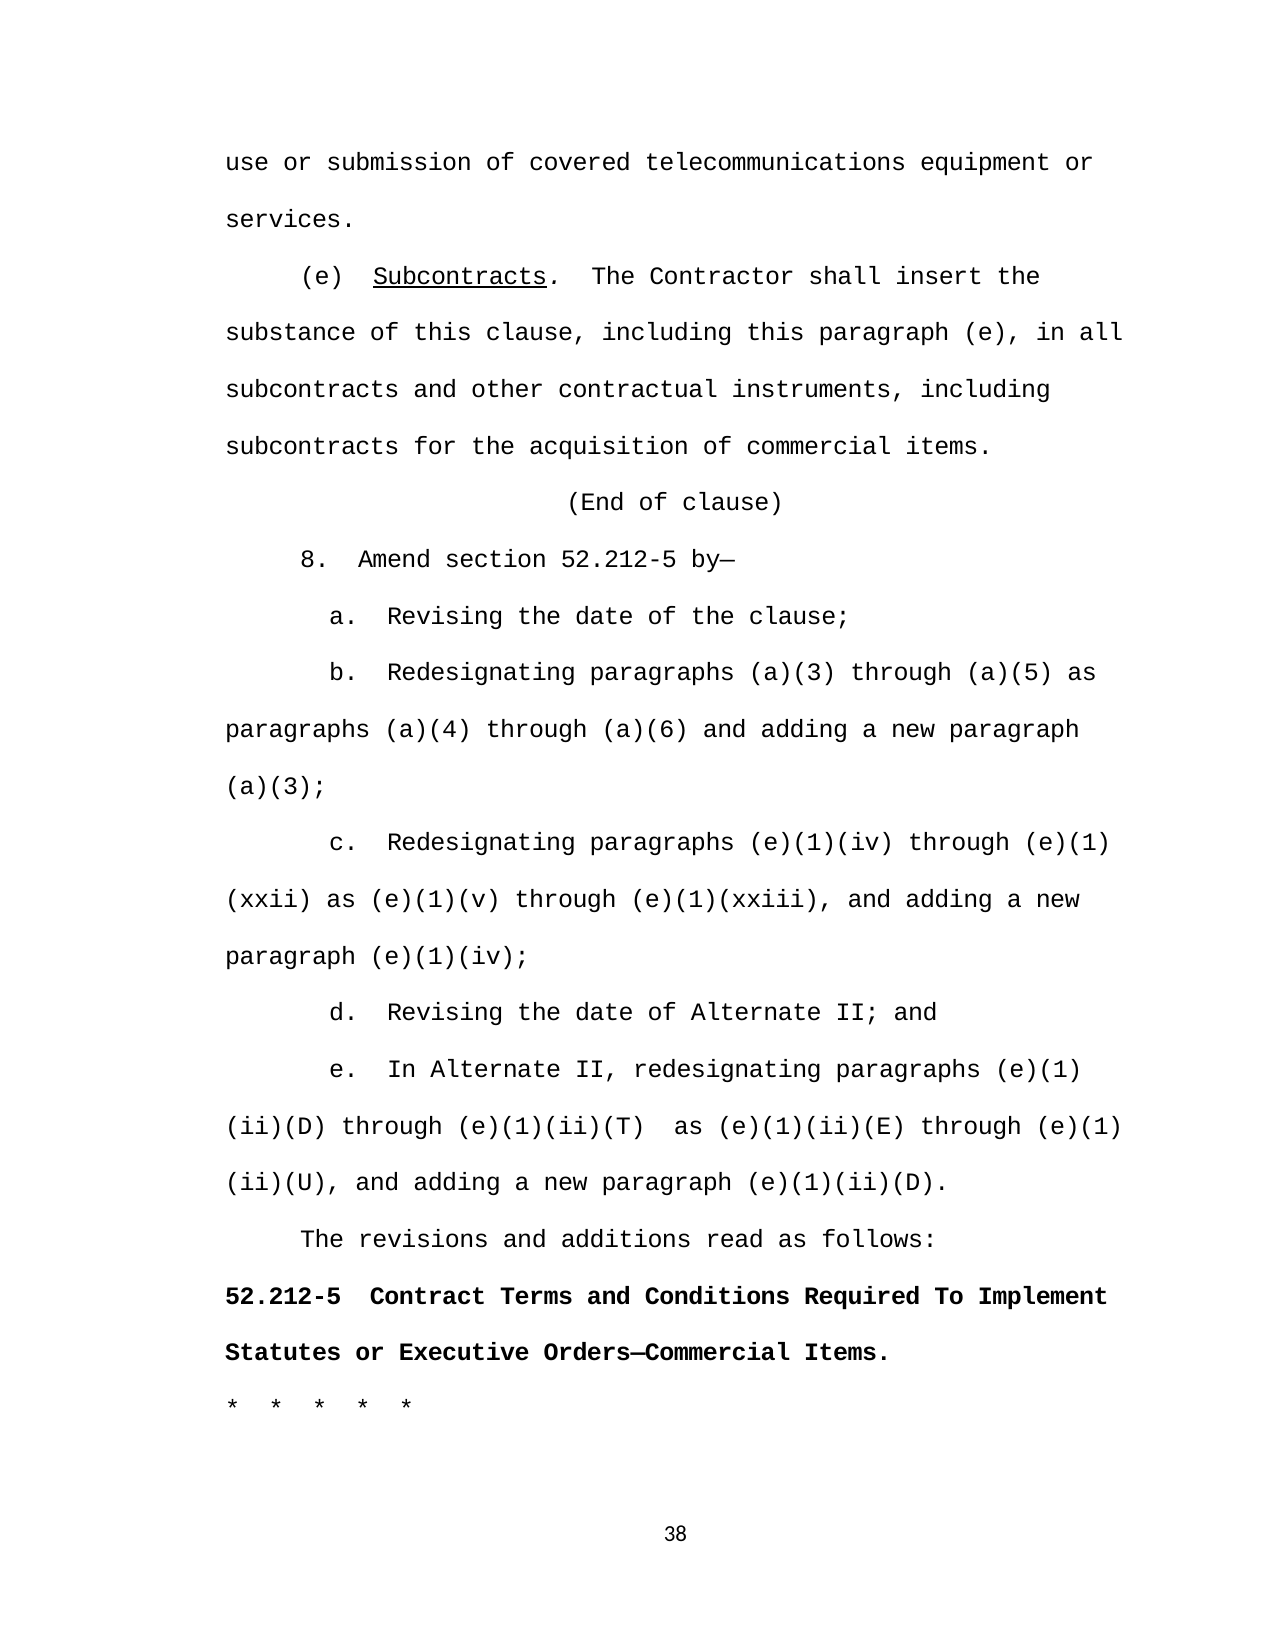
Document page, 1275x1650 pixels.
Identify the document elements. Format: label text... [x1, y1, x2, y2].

text 52.212-5 Contract Terms and Conditions Required To Implement Statutes or Executive Orders—Commercial Items. [225, 1283, 1125, 1368]
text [225, 150, 1125, 235]
text e. In Alternate II, redesignating paragraphs (e)(1)(ii)(D) through (e)(1)(ii)(T) as (e)(1)(ii)(E) through (e)(1)(ii)(U), and adding a new paragraph (e)(1)(ii)(D). [225, 1057, 1125, 1198]
text The revisions and additions read as follows: [225, 1227, 1125, 1255]
text b. Redesignating paragraphs (a)(3) through (a)(5) as paragraphs (a)(4) through (a)(6) and adding a new paragraph (a)(3); [225, 660, 1125, 802]
text a. Revising the date of the clause; [225, 603, 1125, 632]
text 8. Amend section 52.212-5 by— [225, 547, 1125, 575]
text c. Redesignating paragraphs (e)(1)(iv) through (e)(1)(xxii) as (e)(1)(v) through (e)(1)(xxiii), and adding a new paragraph (e)(1)(iv); [225, 830, 1125, 972]
text (End of clause) [225, 490, 1125, 518]
text * * * * * [225, 1397, 1125, 1425]
text d. Revising the date of Alternate II; and [225, 1000, 1125, 1028]
text (e) Subcontracts. The Contractor shall insert the substance of this clause, including this paragraph (e), in all subcontracts and other contractual instruments, including subcontracts for the acquisition of commercial items. [225, 263, 1125, 462]
